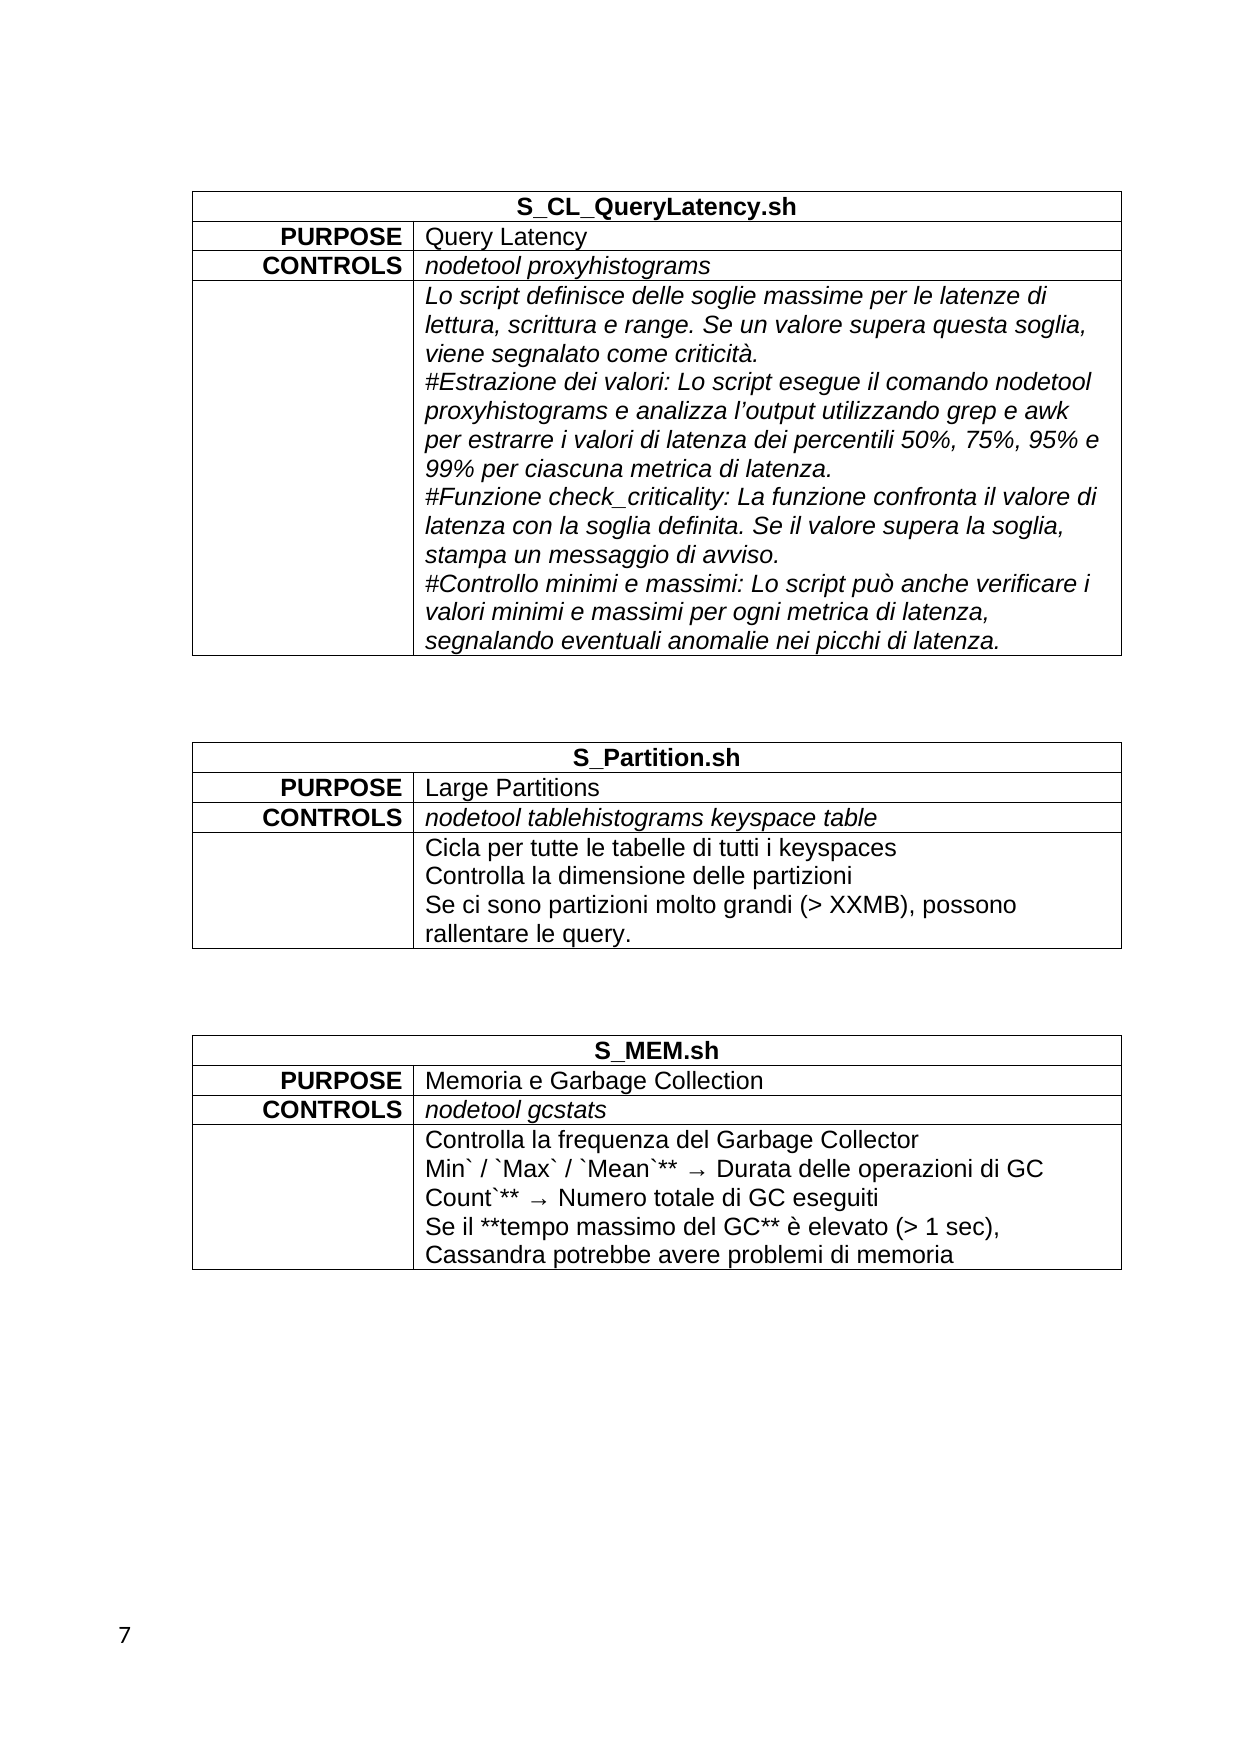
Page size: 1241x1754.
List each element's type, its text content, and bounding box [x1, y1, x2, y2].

table_cell Memoria e Garbage Collection [414, 1066, 1121, 1094]
table_cell Lo script definisce delle soglie massime per le latenze di lettura, scrittura e range. Se un valore supera questa soglia, viene segnalato come criticità. #Estrazione dei valori: Lo script esegue il comando nodetool proxyhistograms e analizza l’output utilizzando grep e awk per estrarre i valori di latenza dei percentili 50%, 75%, 95% e 99% per ciascuna metrica di latenza. #Funzione check_criticality: La funzione confronta il valore di latenza con la soglia definita. Se il valore supera la soglia, stampa un messaggio di avviso. #Controllo minimi e massimi: Lo script può anche verificare i valori minimi e massimi per ogni metrica di latenza, segnalando eventuali anomalie nei picchi di latenza. [414, 281, 1121, 655]
table_header S_CL_QueryLatency.sh [193, 192, 1121, 221]
table_cell CONTROLS [193, 803, 413, 832]
table_cell [193, 833, 413, 948]
table_cell [193, 281, 413, 655]
table_cell Controlla la frequenza del Garbage Collector Min` / `Max` / `Mean`** → Durata delle operazioni di GC Count`** → Numero totale di GC eseguiti Se il **tempo massimo del GC** è elevato (> 1 sec), Cassandra potrebbe avere problemi di memoria [414, 1125, 1121, 1269]
table_cell CONTROLS [193, 251, 413, 280]
table_cell PURPOSE [193, 222, 413, 250]
table_header S_Partition.sh [193, 743, 1121, 772]
table_cell nodetool tablehistograms keyspace table [414, 803, 1121, 832]
table_cell nodetool proxyhistograms [414, 251, 1121, 280]
table_cell Query Latency [414, 222, 1121, 250]
table_cell PURPOSE [193, 1066, 413, 1094]
table_cell PURPOSE [193, 773, 413, 802]
table_cell nodetool gcstats [414, 1096, 1121, 1124]
table_cell CONTROLS [193, 1096, 413, 1124]
table_header S_MEM.sh [193, 1036, 1121, 1065]
table_cell Cicla per tutte le tabelle di tutti i keyspaces Controlla la dimensione delle partizioni Se ci sono partizioni molto grandi (> XXMB), possono rallentare le query. [414, 833, 1121, 948]
table_cell [193, 1125, 413, 1269]
table_cell Large Partitions [414, 773, 1121, 802]
